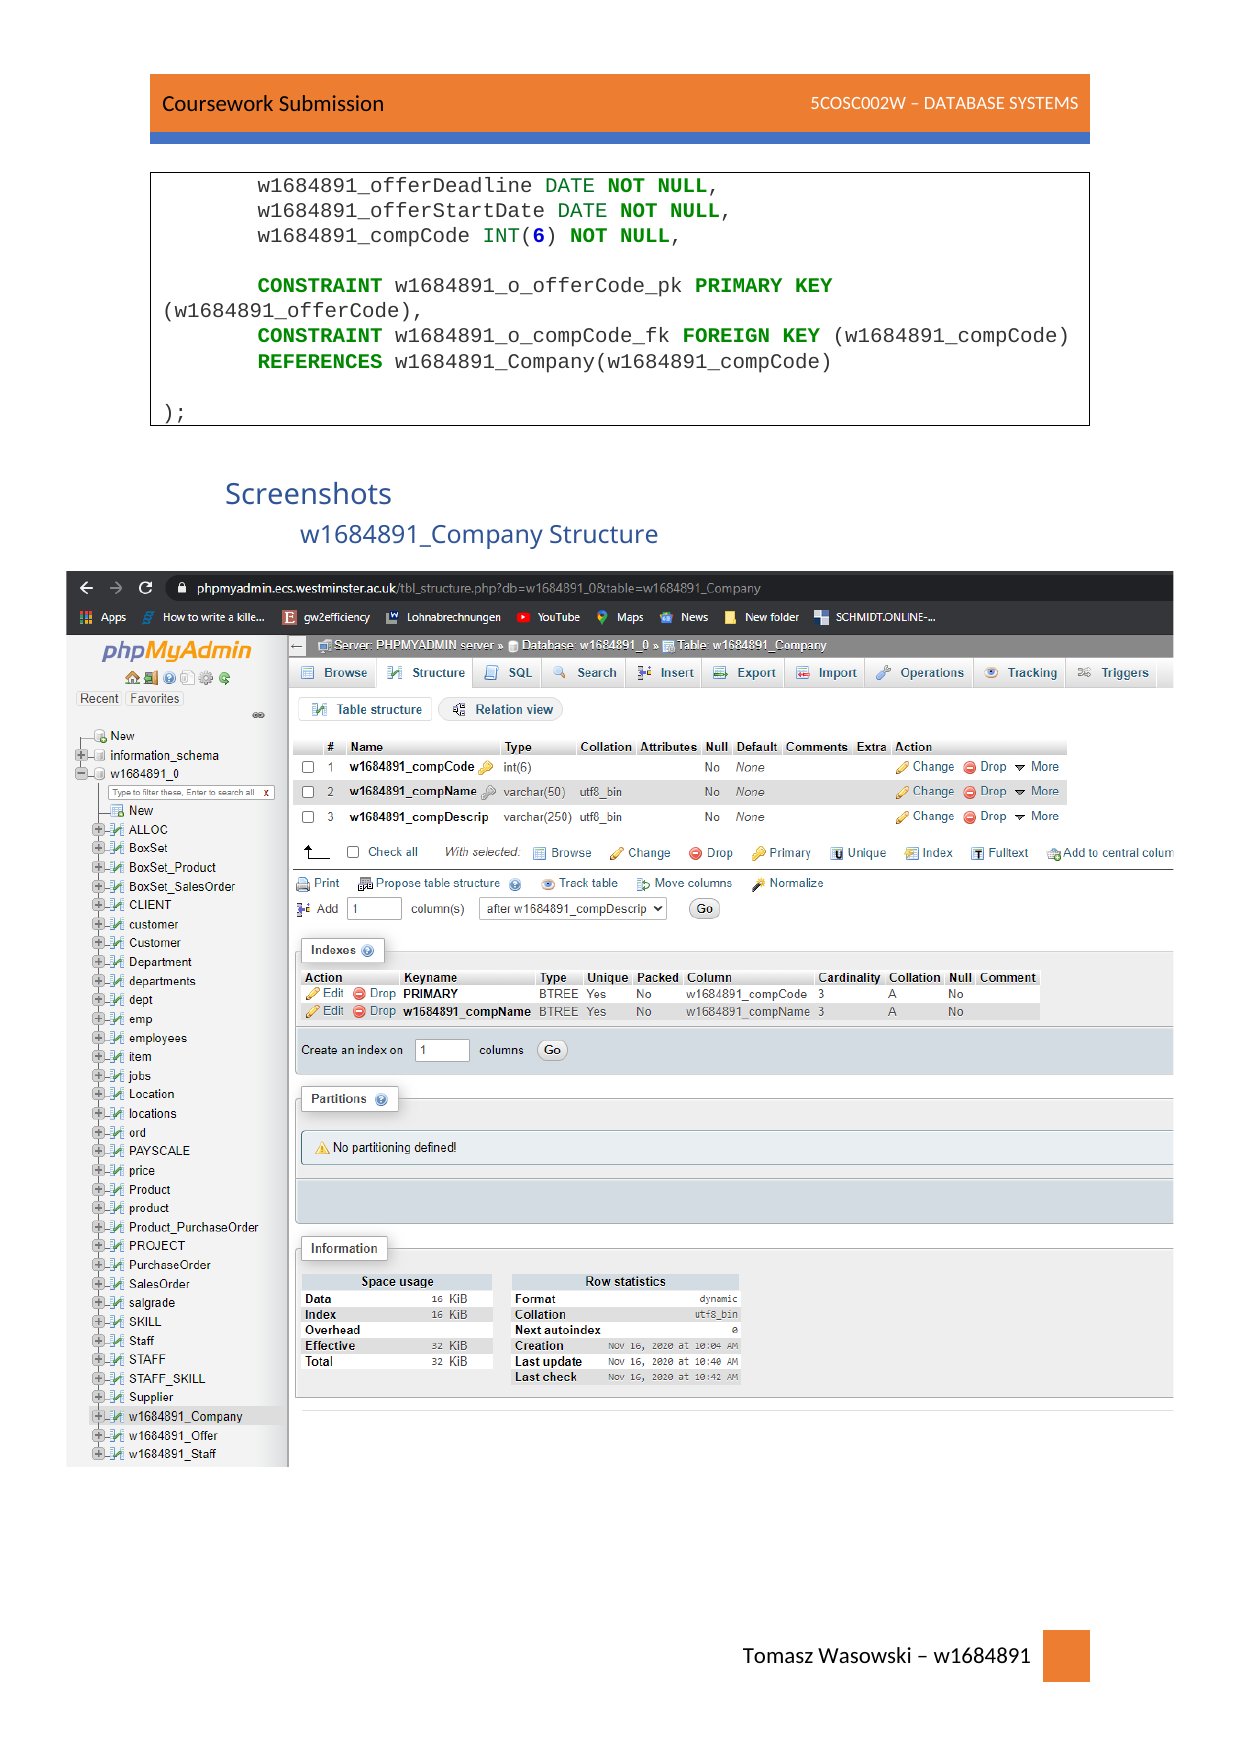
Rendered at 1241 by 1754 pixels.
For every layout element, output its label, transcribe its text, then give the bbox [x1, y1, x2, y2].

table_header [151, 173, 1089, 425]
subtitle Screenshots [150, 473, 1090, 513]
subtitle w1684891_Company Structure [225, 517, 1090, 551]
picture [66, 571, 1174, 1467]
